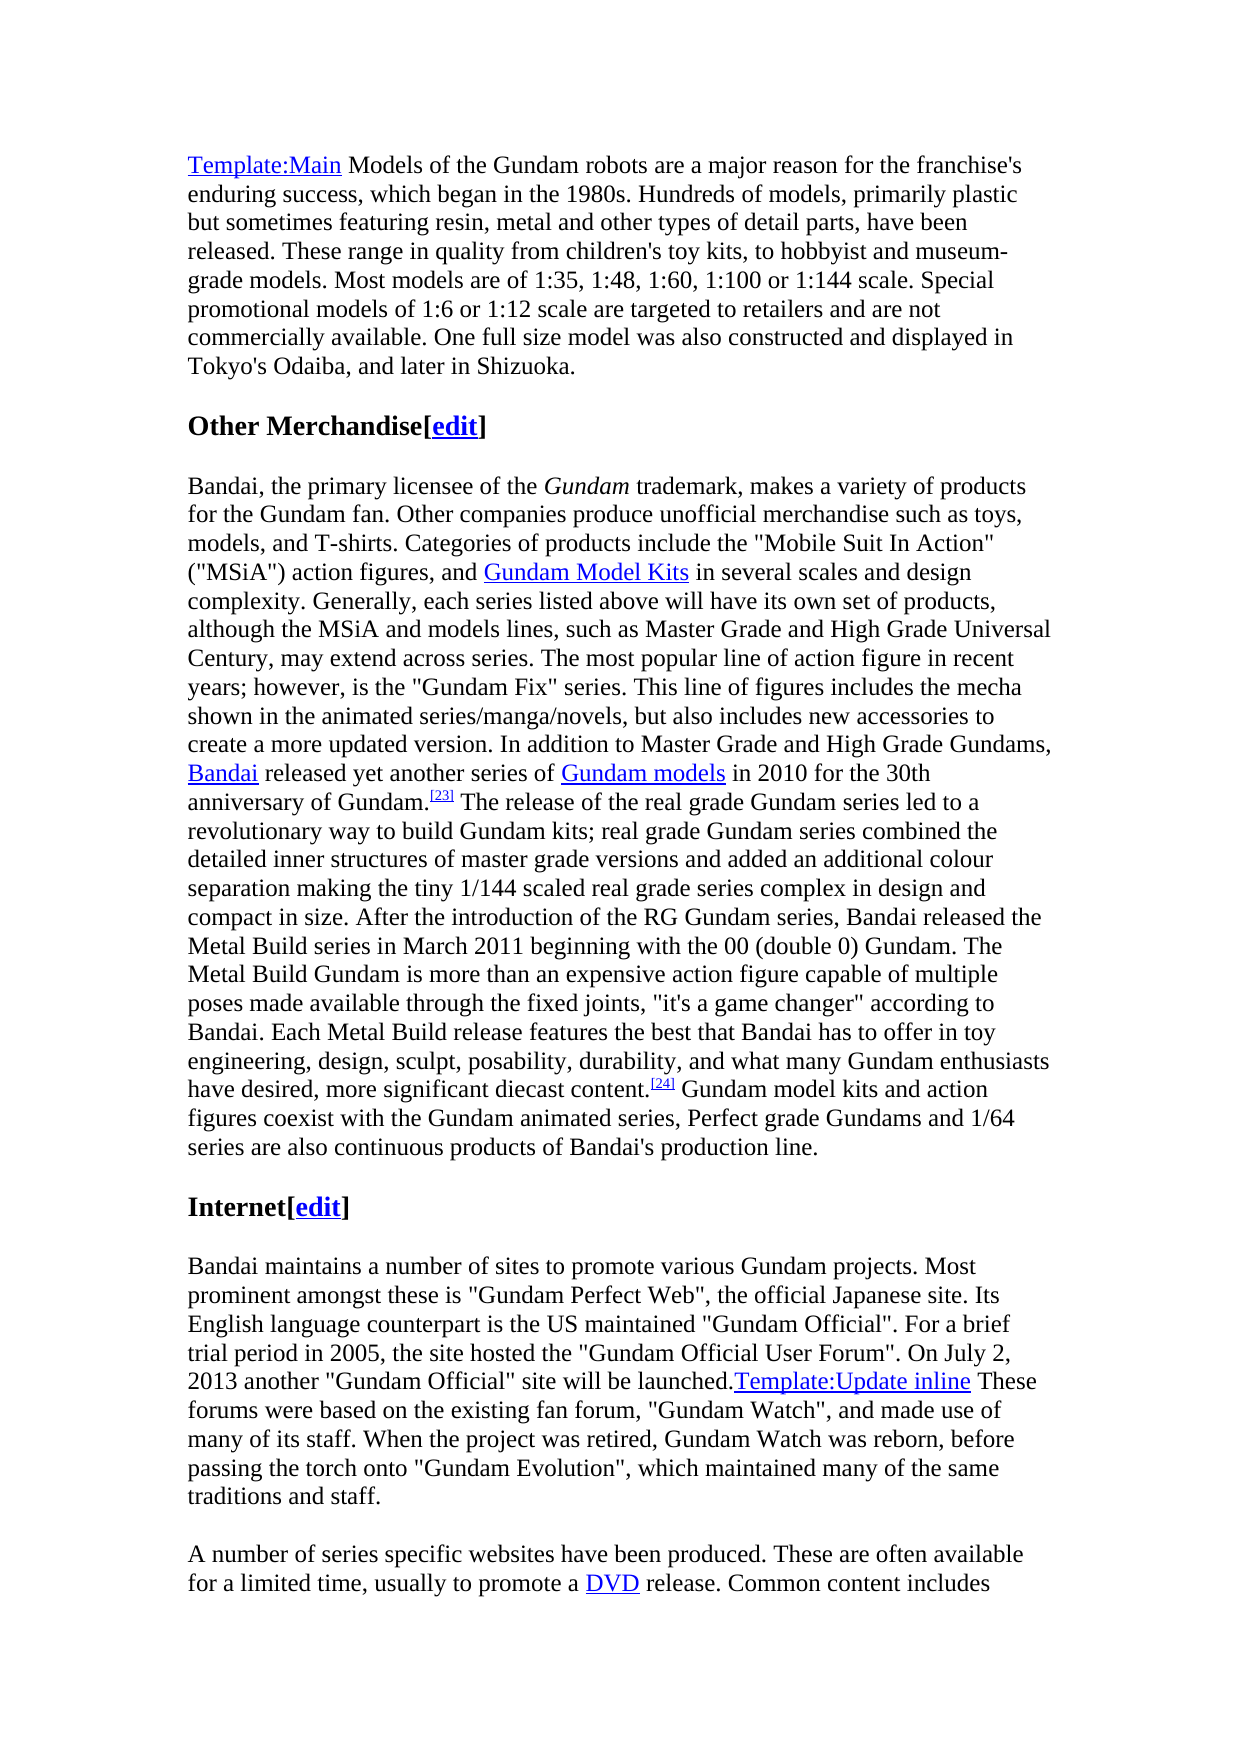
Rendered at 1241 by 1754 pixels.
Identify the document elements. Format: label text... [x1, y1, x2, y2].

text Bandai maintains a number of sites to promote various Gundam projects. Most prominent amongst these is "Gundam Perfect Web", the official Japanese site. Its English language counterpart is the US maintained "Gundam Official". For a brief trial period in 2005, the site hosted the "Gundam Official User Forum". On July 2, 2013 another "Gundam Official" site will be launched.Template:Update inline These forums were based on the existing fan forum, "Gundam Watch", and made use of many of its staff. When the project was retired, Gundam Watch was reborn, before passing the torch onto "Gundam Evolution", which maintained many of the same traditions and staff. [187, 1251, 1053, 1510]
subtitle Other Merchandise[edit] [187, 409, 1053, 442]
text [187, 1539, 1053, 1597]
text Template:Main Models of the Gundam robots are a major reason for the franchise's enduring success, which began in the 1980s. Hundreds of models, primarily plastic but sometimes featuring resin, metal and other types of detail parts, have been released. These range in quality from children's toy kits, to hobbyist and museum-grade models. Most models are of 1:35, 1:48, 1:60, 1:100 or 1:144 scale. Special promotional models of 1:6 or 1:12 scale are targeted to retailers and are not commercially available. One full size model was also constructed and displayed in Tokyo's Odaiba, and later in Shizuoka. [187, 150, 1053, 380]
text Bandai, the primary licensee of the Gundam trademark, makes a variety of products for the Gundam fan. Other companies produce unofficial merchandise such as toys, models, and T-shirts. Categories of products include the "Mobile Suit In Action" ("MSiA") action figures, and Gundam Model Kits in several scales and design complexity. Generally, each series listed above will have its own set of products, although the MSiA and models lines, such as Master Grade and High Grade Universal Century, may extend across series. The most popular line of action figure in recent years; however, is the "Gundam Fix" series. This line of figures includes the mecha shown in the animated series/manga/novels, but also includes new accessories to create a more updated version. In addition to Master Grade and High Grade Gundams, Bandai released yet another series of Gundam models in 2010 for the 30th anniversary of Gundam.[23] The release of the real grade Gundam series led to a revolutionary way to build Gundam kits; real grade Gundam series combined the detailed inner structures of master grade versions and added an additional colour separation making the tiny 1/144 scaled real grade series complex in design and compact in size. After the introduction of the RG Gundam series, Bandai released the Metal Build series in March 2011 beginning with the 00 (double 0) Gundam. The Metal Build Gundam is more than an expensive action figure capable of multiple poses made available through the fixed joints, "it's a game changer" according to Bandai. Each Metal Build release features the best that Bandai has to offer in toy engineering, design, sculpt, posability, durability, and what many Gundam enthusiasts have desired, more significant diecast content.[24] Gundam model kits and action figures coexist with the Gundam animated series, Perfect grade Gundams and 1/64 series are also continuous products of Bandai's production line. [187, 471, 1053, 1161]
subtitle Internet[edit] [187, 1190, 1053, 1222]
